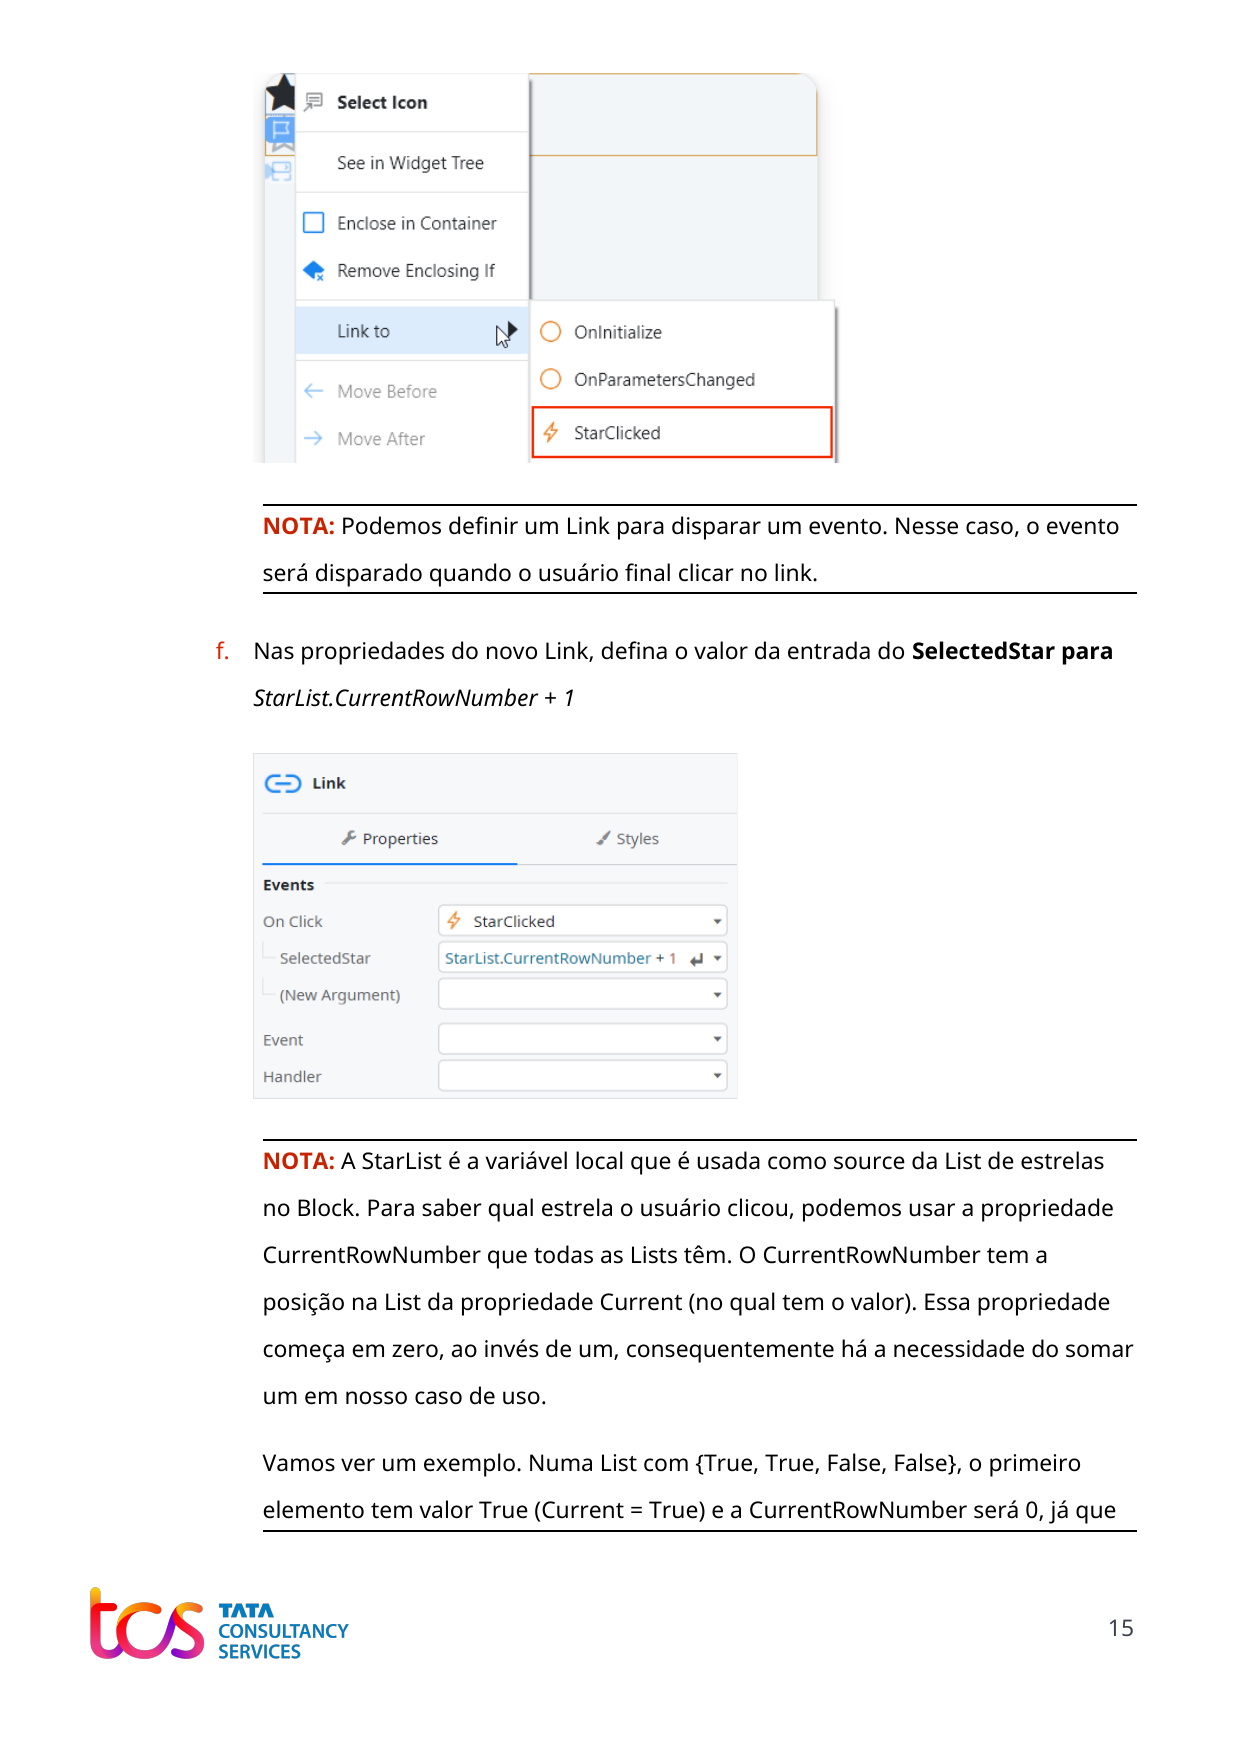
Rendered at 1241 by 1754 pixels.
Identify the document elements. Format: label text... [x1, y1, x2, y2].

picture [253, 73, 852, 463]
list Nas propriedades do novo Link, defina o valor da entrada do SelectedStar para StarList.CurrentRowNumber + 1 [216, 635, 1137, 713]
picture [253, 753, 738, 1099]
picture [84, 1583, 357, 1663]
text NOTA: Podemos definir um Link para disparar um evento. Nesse caso, o evento será disparado quando o usuário final clicar no link. [262, 505, 1137, 594]
text NOTA: A StarList é a variável local que é usada como source da List de estrelas no Block. Para saber qual estrela o usuário clicou, podemos usar a propriedade CurrentRowNumber que todas as Lists têm. O CurrentRowNumber tem a posição na List da propriedade Current (no qual tem o valor). Essa propriedade começa em zero, ao invés de um, consequentemente há a necessidade do somar um em nosso caso de uso. [262, 1140, 1137, 1411]
